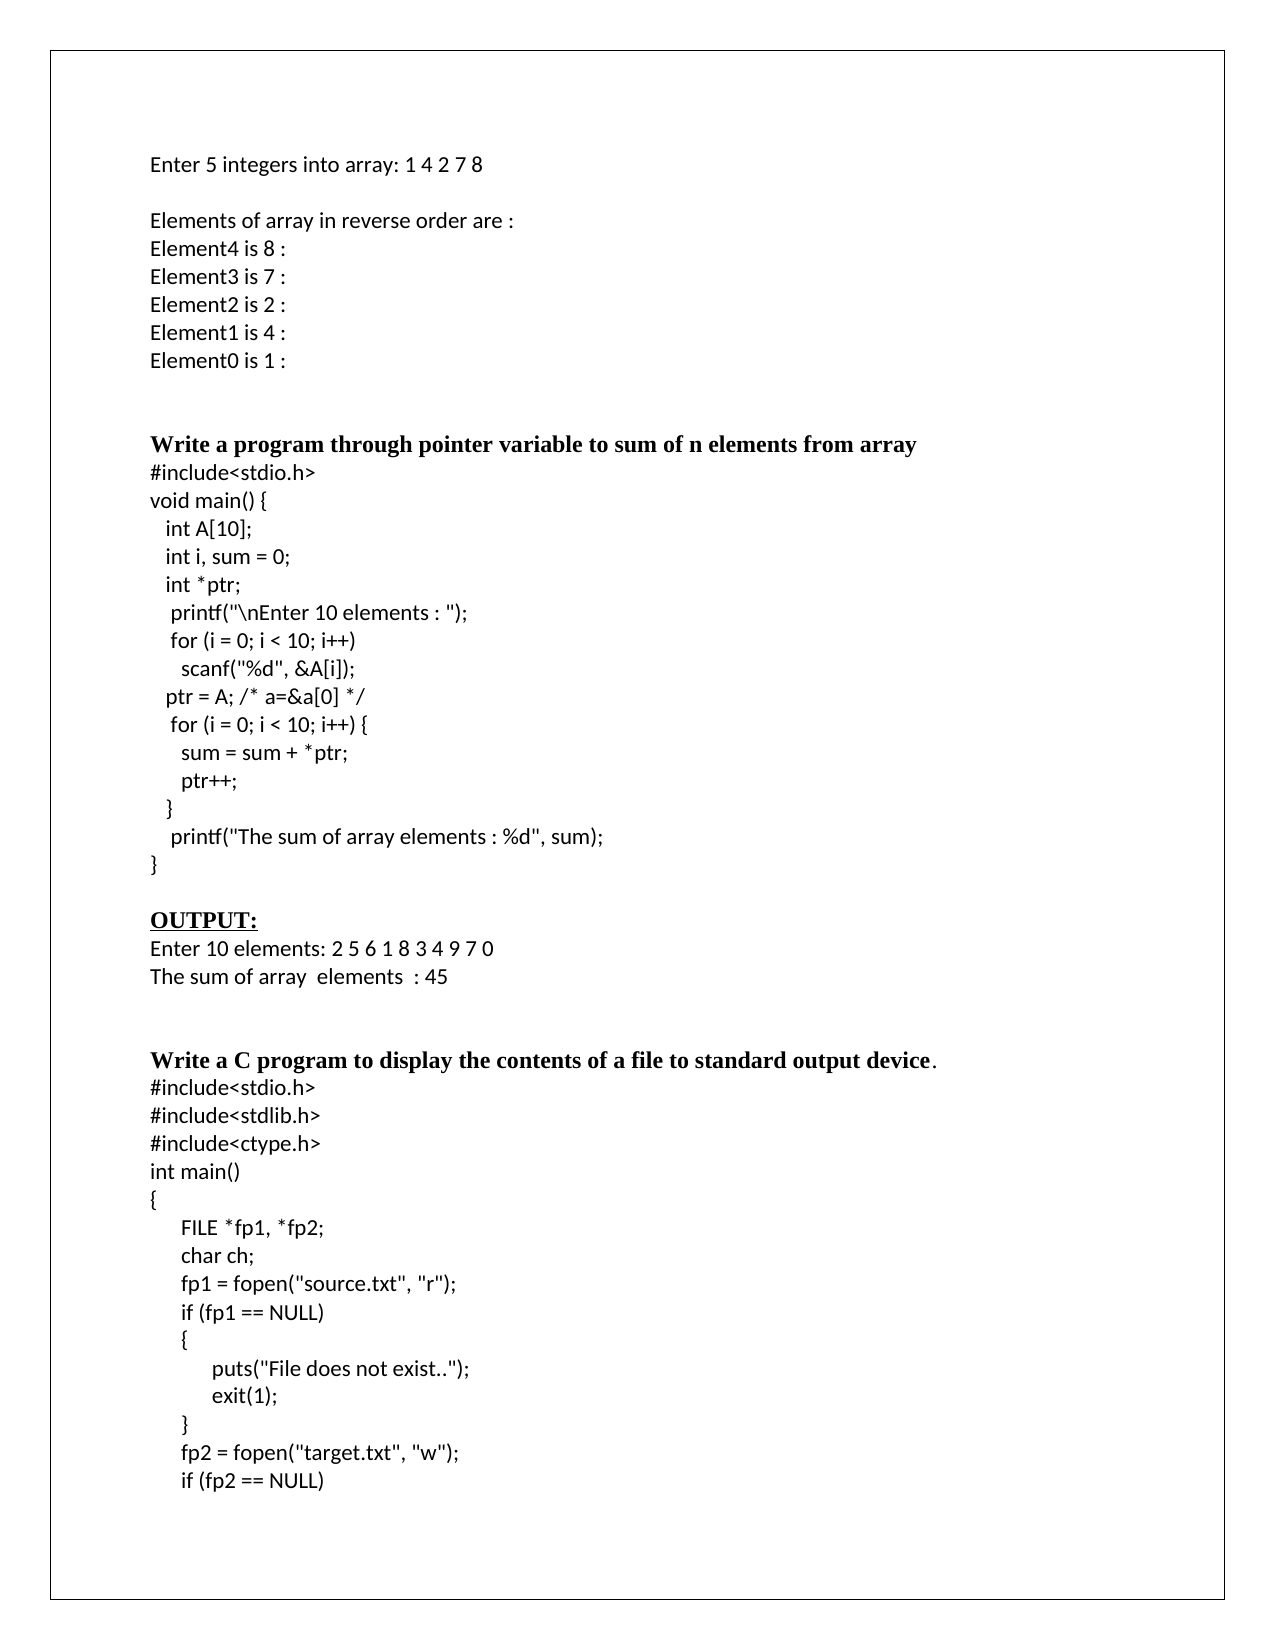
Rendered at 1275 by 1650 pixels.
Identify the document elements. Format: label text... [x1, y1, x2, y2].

text Write a C program to display the contents of a file to standard output device. [150, 1046, 1125, 1073]
text int A[10]; [150, 514, 1125, 542]
text fp1 = fopen("source.txt", "r"); [150, 1269, 1125, 1298]
text fp2 = fopen("target.txt", "w"); [150, 1438, 1125, 1466]
text Element2 is 2 : [150, 290, 1125, 318]
text for (i = 0; i < 10; i++) [150, 626, 1125, 654]
text Enter 5 integers into array: 1 4 2 7 8 [150, 150, 1125, 178]
text The sum of array elements : 45 [150, 962, 1125, 990]
text int *ptr; [150, 570, 1125, 598]
text int i, sum = 0; [150, 542, 1125, 570]
text printf("The sum of array elements : %d", sum); [150, 822, 1125, 850]
text Element4 is 8 : [150, 234, 1125, 262]
text if (fp1 == NULL) [150, 1298, 1125, 1326]
text #include<stdio.h> [150, 458, 1125, 486]
text char ch; [150, 1242, 1125, 1269]
text } [150, 794, 1125, 822]
text puts("File does not exist.."); [150, 1354, 1125, 1382]
text Element3 is 7 : [150, 262, 1125, 290]
text for (i = 0; i < 10; i++) { [150, 710, 1125, 738]
text } [150, 1410, 1125, 1438]
text OUTPUT: [150, 906, 1125, 934]
text scanf("%d", &A[i]); [150, 654, 1125, 682]
text #include<ctype.h> [150, 1129, 1125, 1157]
text { [150, 1186, 1125, 1213]
text ptr = A; /* a=&a[0] */ [150, 682, 1125, 710]
text Element1 is 4 : [150, 318, 1125, 346]
text Enter 10 elements: 2 5 6 1 8 3 4 9 7 0 [150, 934, 1125, 962]
text int main() [150, 1157, 1125, 1186]
text void main() { [150, 486, 1125, 514]
text FILE *fp1, *fp2; [150, 1213, 1125, 1242]
text } [150, 850, 1125, 878]
text exit(1); [150, 1382, 1125, 1410]
text { [150, 1326, 1125, 1354]
text printf("\nEnter 10 elements : "); [150, 598, 1125, 626]
text sum = sum + *ptr; [150, 738, 1125, 766]
text #include<stdlib.h> [150, 1101, 1125, 1129]
text Elements of array in reverse order are : [150, 206, 1125, 234]
text #include<stdio.h> [150, 1073, 1125, 1101]
text Element0 is 1 : [150, 346, 1125, 374]
text ptr++; [150, 766, 1125, 794]
text Write a program through pointer variable to sum of n elements from array [150, 430, 1125, 458]
text if (fp2 == NULL) [150, 1466, 1125, 1494]
